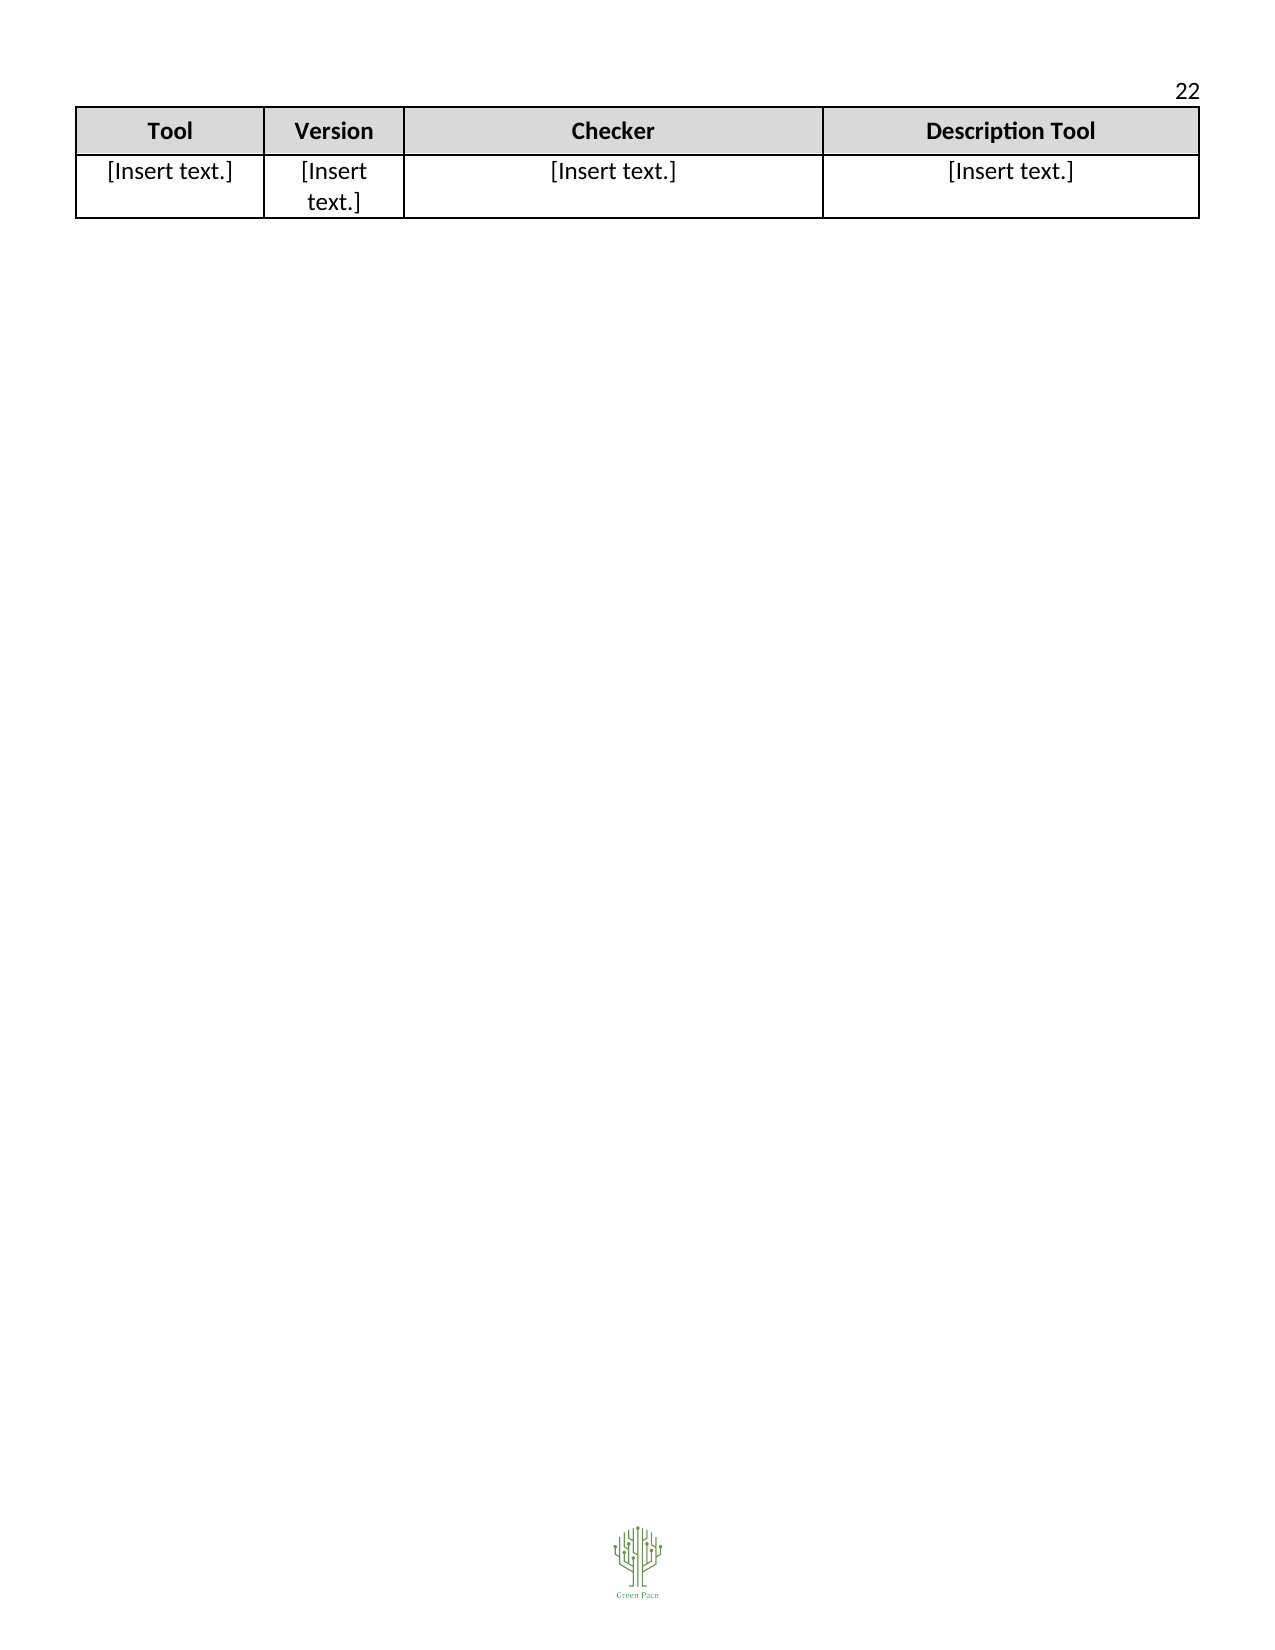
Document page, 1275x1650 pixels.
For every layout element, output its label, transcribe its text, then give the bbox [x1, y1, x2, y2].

table_cell [Insert text.] [77, 156, 263, 217]
table_header Tool [77, 108, 263, 153]
table_cell [Insert text.] [265, 156, 403, 217]
table_cell [Insert text.] [405, 156, 822, 217]
picture [605, 1521, 670, 1606]
table_header Description Tool [824, 108, 1198, 153]
table_cell [Insert text.] [824, 156, 1198, 217]
table_header Checker [405, 108, 822, 153]
table_header Version [265, 108, 403, 153]
